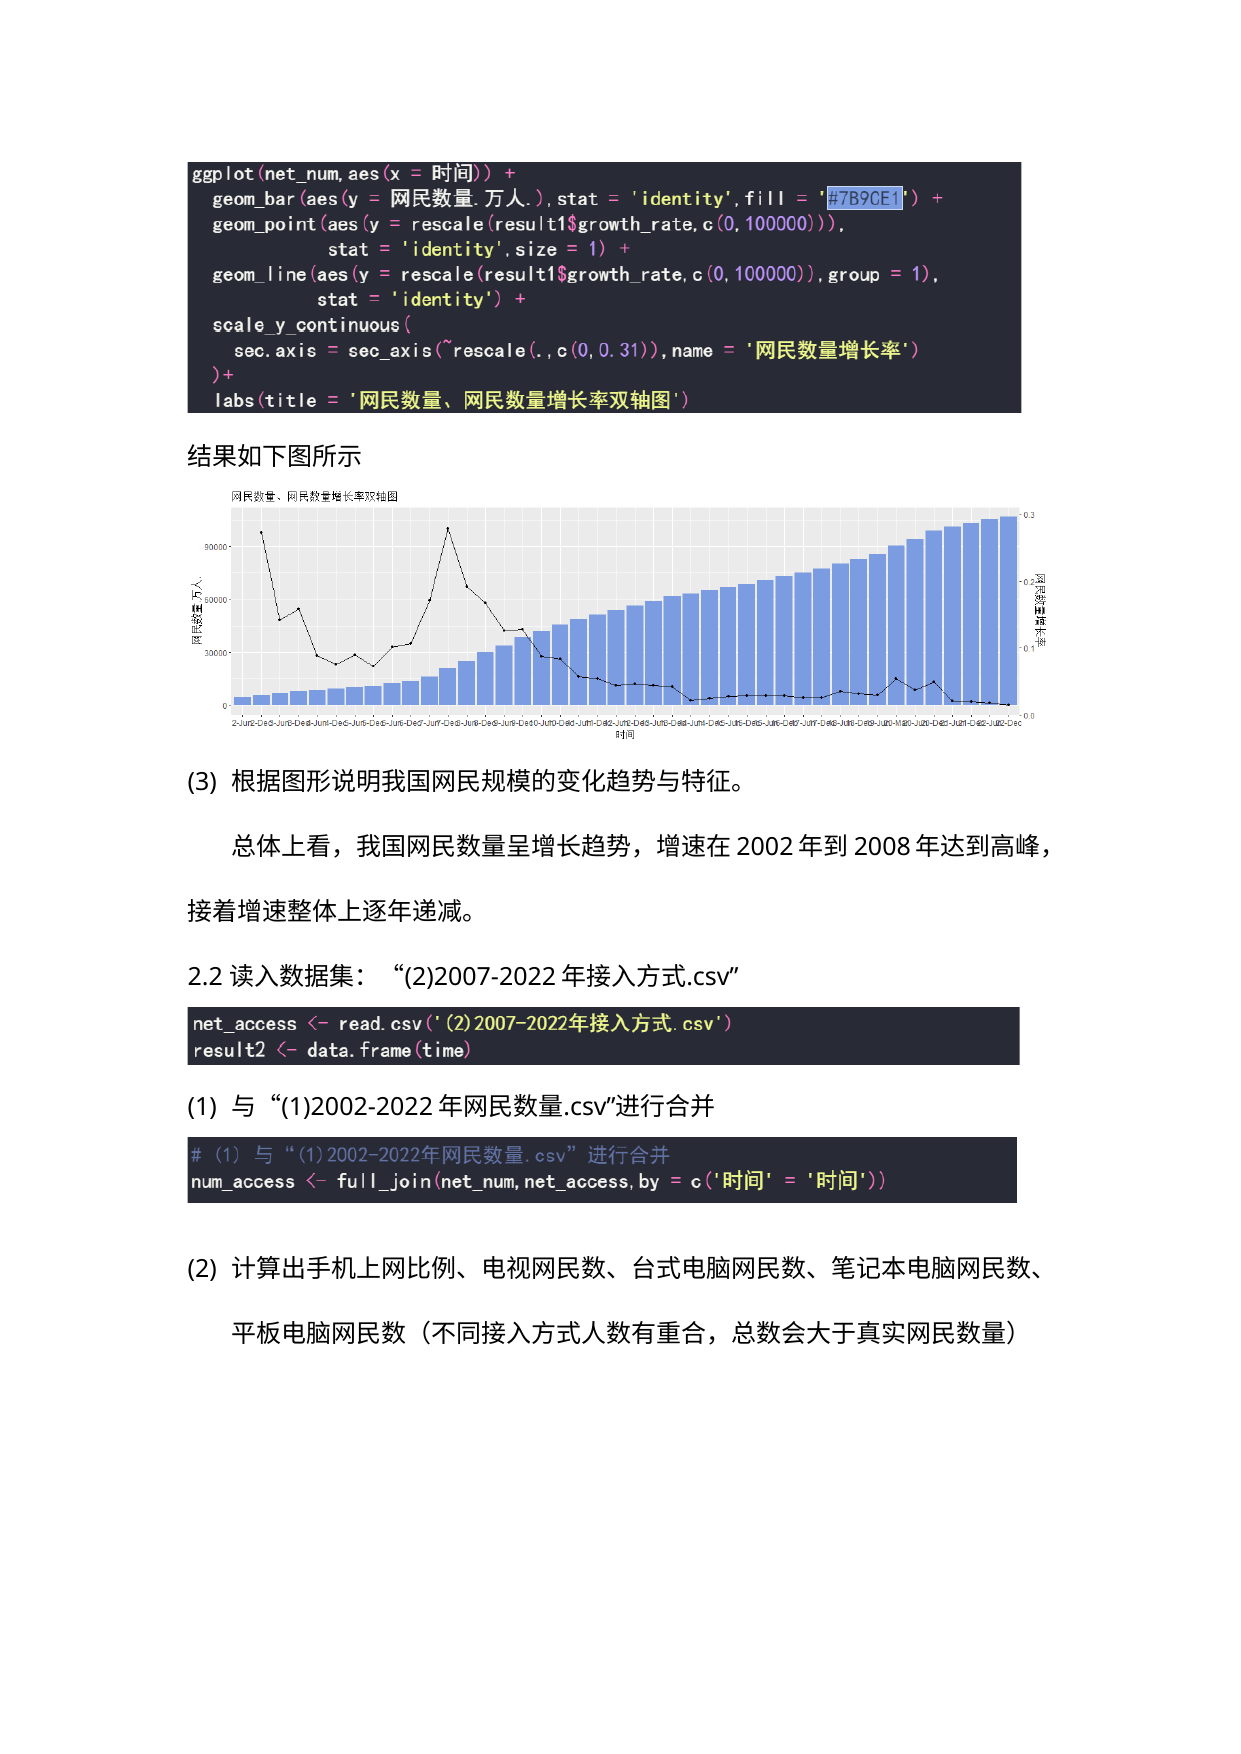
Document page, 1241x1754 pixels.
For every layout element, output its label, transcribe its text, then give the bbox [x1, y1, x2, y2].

list 计算出手机上网比例、电视网民数、台式电脑网民数、笔记本电脑网民数、平板电脑网民数（不同接入方式人数有重合，总数会大于真实网民数量） [187, 1234, 1053, 1364]
picture [187, 487, 1052, 744]
list 与“(1)2002-2022年网民数量.csv”进行合并 [187, 1072, 1053, 1137]
text 结果如下图所示 [187, 422, 1053, 487]
picture [187, 162, 1022, 413]
text 总体上看，我国网民数量呈增长趋势，增速在2002年到2008年达到高峰，接着增速整体上逐年递减。 [187, 812, 1053, 942]
text 2.2 读入数据集：“(2)2007-2022年接入方式.csv” [187, 942, 1053, 1007]
picture [187, 1007, 1020, 1065]
text (3) 根据图形说明我国网民规模的变化趋势与特征。 [187, 747, 1053, 812]
picture [187, 1137, 1017, 1203]
